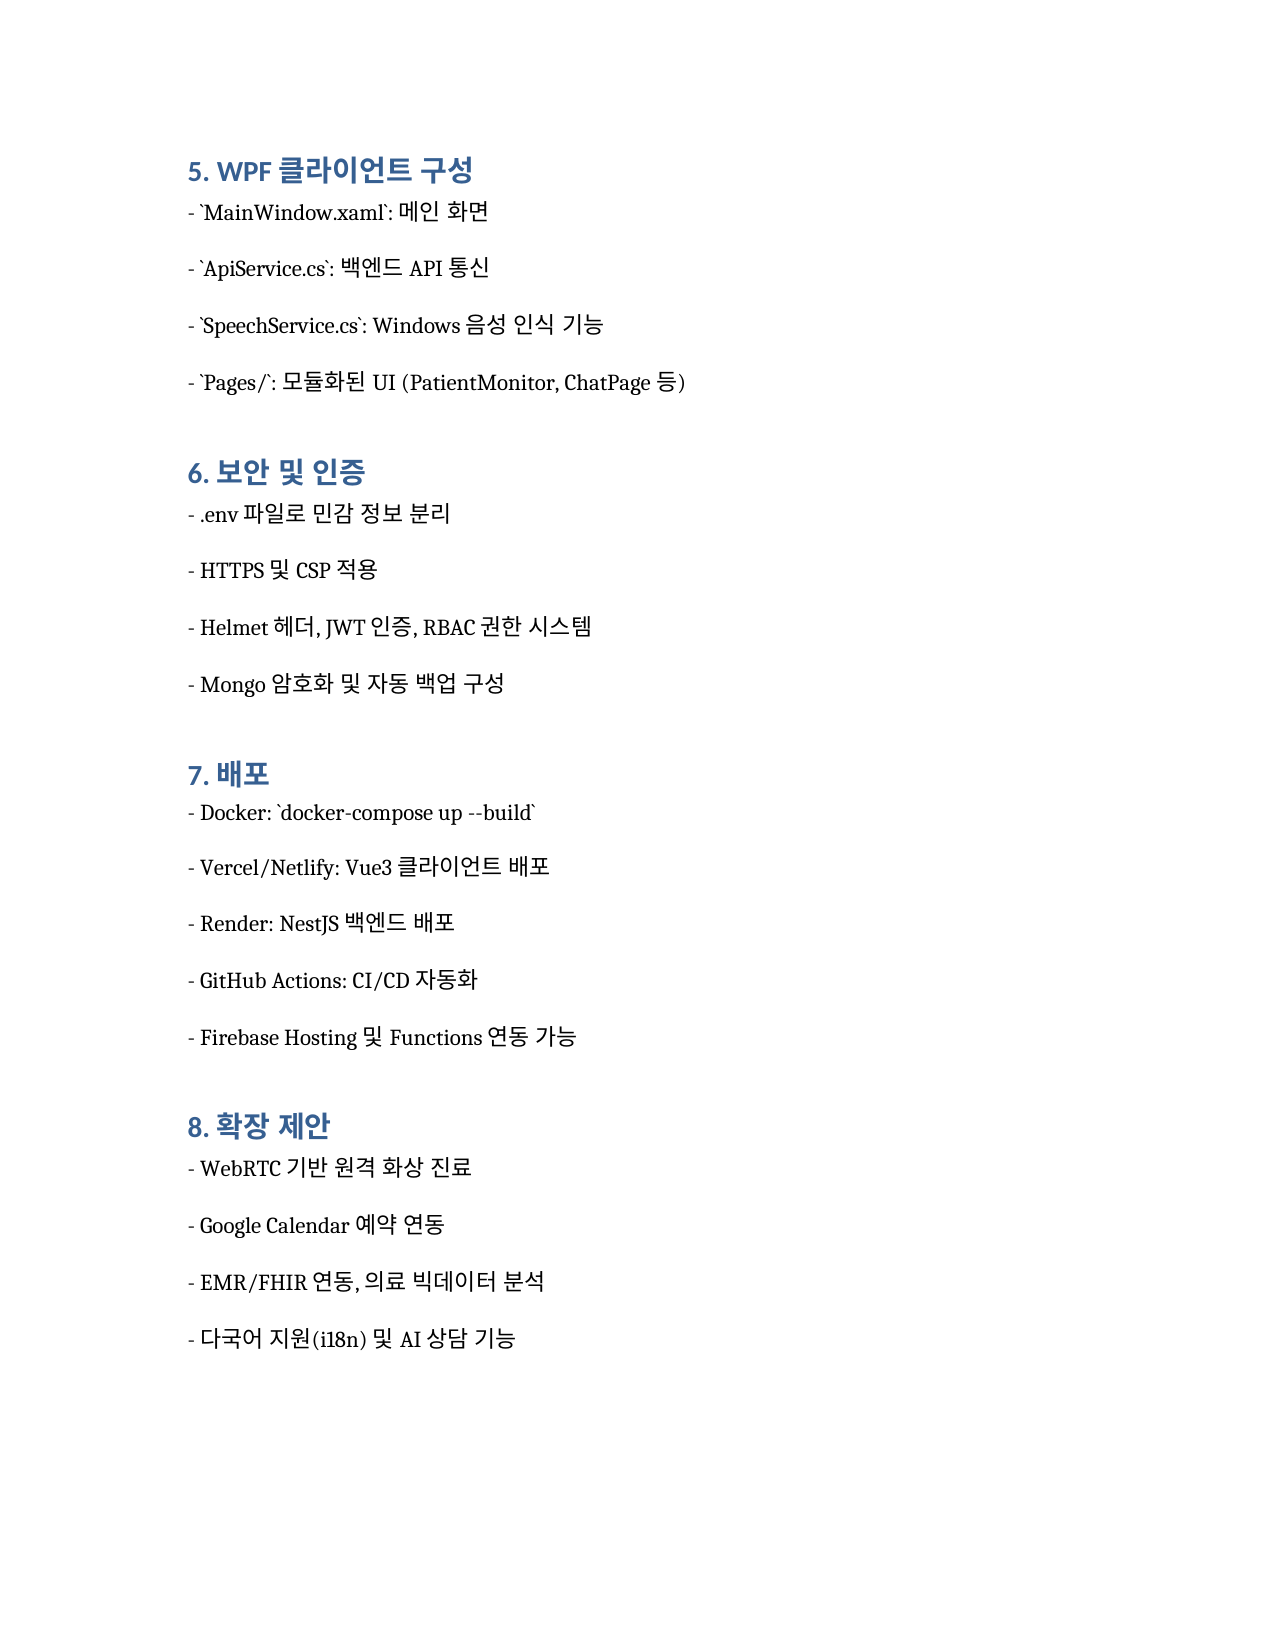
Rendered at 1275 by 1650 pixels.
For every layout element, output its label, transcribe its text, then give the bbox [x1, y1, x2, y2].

text - Mongo 암호화 및 자동 백업 구성 [187, 668, 1087, 699]
text - 다국어 지원(i18n) 및 AI 상담 기능 [187, 1323, 1087, 1354]
text - HTTPS 및 CSP 적용 [187, 554, 1087, 586]
text - `ApiService.cs`: 백엔드 API 통신 [187, 252, 1087, 284]
text - `SpeechService.cs`: Windows 음성 인식 기능 [187, 309, 1087, 340]
subtitle 6. 보안 및 인증 [187, 452, 1087, 492]
text - Helmet 헤더, JWT 인증, RBAC 권한 시스템 [187, 611, 1087, 642]
text - `MainWindow.xaml`: 메인 화면 [187, 196, 1087, 227]
text - EMR/FHIR 연동, 의료 빅데이터 분석 [187, 1266, 1087, 1297]
text - GitHub Actions: CI/CD 자동화 [187, 964, 1087, 995]
text - `Pages/`: 모듈화된 UI (PatientMonitor, ChatPage 등) [187, 366, 1087, 397]
text - Google Calendar 예약 연동 [187, 1209, 1087, 1240]
text - Docker: `docker-compose up --build` [187, 799, 1087, 826]
text - WebRTC 기반 원격 화상 진료 [187, 1152, 1087, 1183]
text - Vercel/Netlify: Vue3 클라이언트 배포 [187, 850, 1087, 882]
text - .env 파일로 민감 정보 분리 [187, 497, 1087, 529]
subtitle 7. 배포 [187, 754, 1087, 793]
subtitle 5. WPF 클라이언트 구성 [187, 150, 1087, 190]
text - Render: NestJS 백엔드 배포 [187, 907, 1087, 938]
subtitle 8. 확장 제안 [187, 1107, 1087, 1146]
text - Firebase Hosting 및 Functions 연동 가능 [187, 1021, 1087, 1052]
